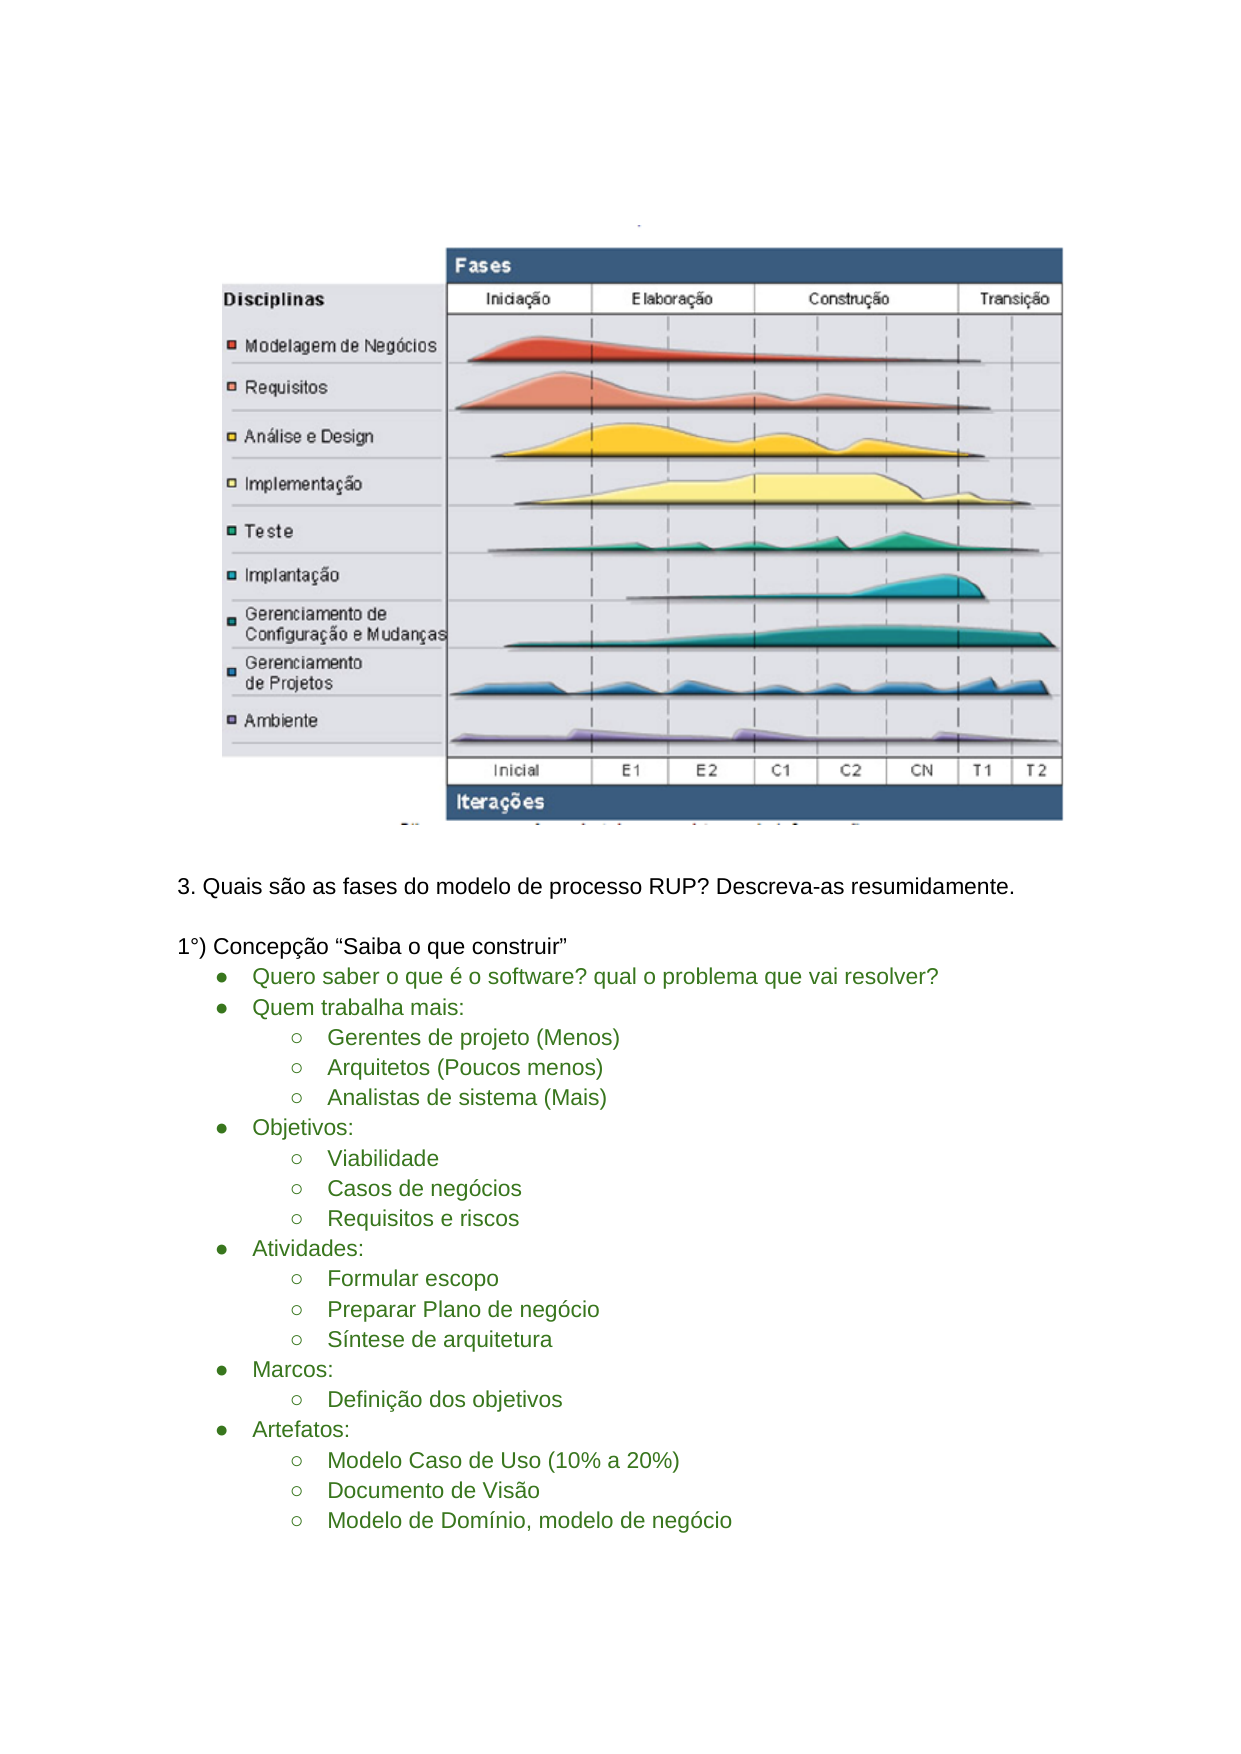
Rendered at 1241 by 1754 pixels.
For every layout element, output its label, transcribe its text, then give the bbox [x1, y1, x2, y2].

list Preparar Plano de negócio [289, 1296, 1122, 1322]
list Síntese de arquitetura [289, 1326, 1122, 1352]
list Casos de negócios [289, 1175, 1122, 1201]
list Documento de Visão [289, 1477, 1122, 1503]
list Quem trabalha mais: [214, 993, 1122, 1020]
text 1°) Concepção “Saiba o que construir” [177, 933, 1122, 959]
list Arquitetos (Poucos menos) [289, 1054, 1122, 1080]
list Objetivos: [214, 1114, 1122, 1141]
list Artefatos: [214, 1416, 1122, 1443]
list Modelo Caso de Uso (10% a 20%) [289, 1447, 1122, 1473]
list Marcos: [214, 1356, 1122, 1382]
list Quero saber o que é o software? qual o problema que vai resolver? [214, 963, 1122, 989]
list Requisitos e riscos [289, 1205, 1122, 1231]
list Analistas de sistema (Mais) [289, 1084, 1122, 1110]
picture [177, 207, 1122, 839]
list Viabilidade [289, 1144, 1122, 1171]
list Atividades: [214, 1235, 1122, 1261]
text 3. Quais são as fases do modelo de processo RUP? Descreva-as resumidamente. [177, 873, 1122, 899]
list Formular escopo [289, 1265, 1122, 1292]
list Gerentes de projeto (Menos) [289, 1024, 1122, 1050]
list Modelo de Domínio, modelo de negócio [289, 1507, 1122, 1533]
list Definição dos objetivos [289, 1386, 1122, 1412]
